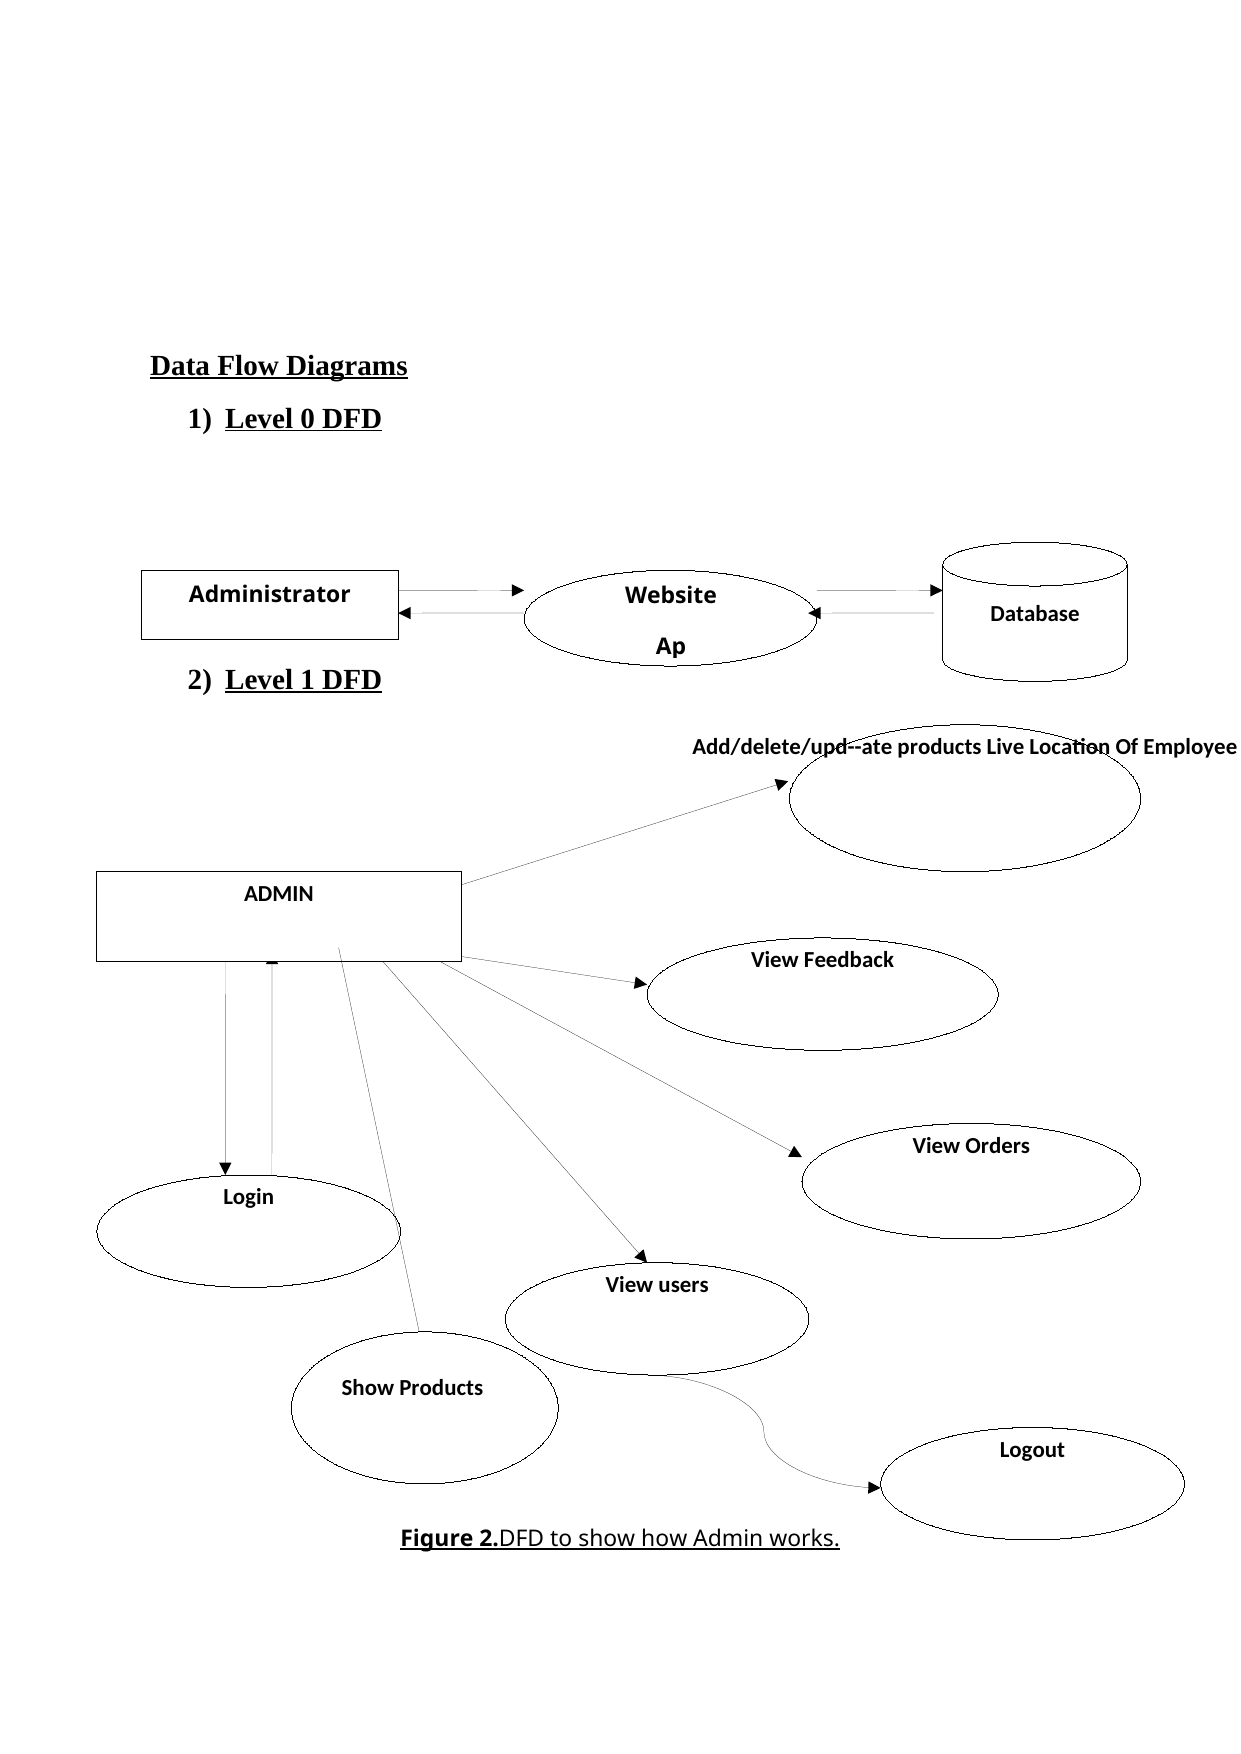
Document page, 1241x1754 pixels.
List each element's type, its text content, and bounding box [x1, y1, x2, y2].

text Figure 2.DFD to show how Admin works. [150, 1522, 1090, 1553]
list Level 1 DFD [187, 662, 1090, 695]
list Level 0 DFD [187, 401, 1090, 434]
text Data Flow Diagrams [150, 348, 1090, 381]
